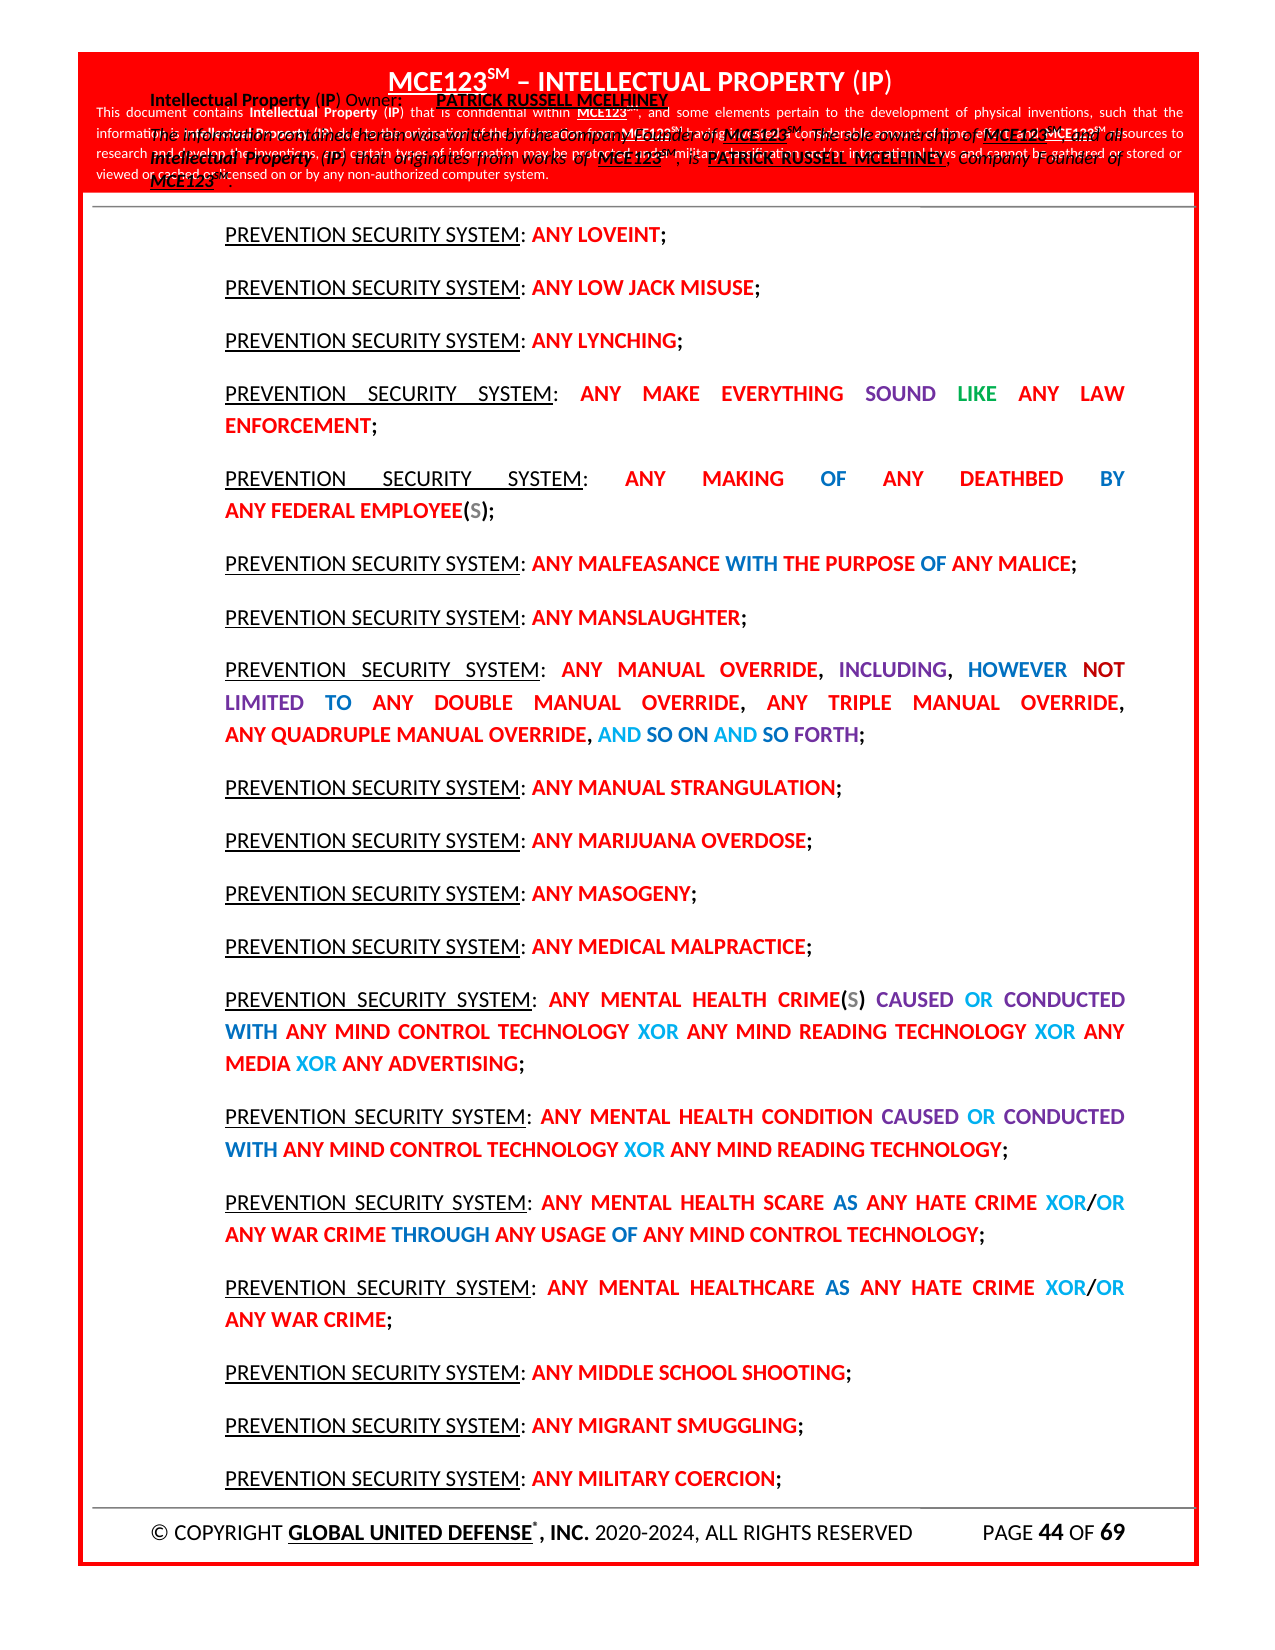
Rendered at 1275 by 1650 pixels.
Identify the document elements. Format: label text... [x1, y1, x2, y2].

text PREVENTION SECURITY SYSTEM: ANY MANUAL OVERRIDE, INCLUDING, HOWEVER NOT LIMITED TO ANY DOUBLE MANUAL OVERRIDE, ANY TRIPLE MANUAL OVERRIDE, ANY QUADRUPLE MANUAL OVERRIDE, AND SO ON AND SO FORTH; [225, 656, 1125, 748]
text PREVENTION SECURITY SYSTEM: ANY MANUAL STRANGULATION; [225, 773, 1125, 801]
text PREVENTION SECURITY SYSTEM: ANY MENTAL HEALTH CONDITION CAUSED OR CONDUCTED WITH ANY MIND CONTROL TECHNOLOGY XOR ANY MIND READING TECHNOLOGY; [225, 1102, 1125, 1163]
text PREVENTION SECURITY SYSTEM: ANY LOW JACK MISUSE; [225, 273, 1125, 301]
text PREVENTION SECURITY SYSTEM: ANY MILITARY COERCION; [225, 1464, 1125, 1492]
text PREVENTION SECURITY SYSTEM: ANY MAKE EVERYTHING SOUND LIKE ANY LAW ENFORCEMENT; [225, 379, 1125, 439]
text PREVENTION SECURITY SYSTEM: ANY MENTAL HEALTHCARE AS ANY HATE CRIME XOR/OR ANY WAR CRIME; [225, 1273, 1125, 1333]
text PREVENTION SECURITY SYSTEM: ANY MARIJUANA OVERDOSE; [225, 826, 1125, 854]
text PREVENTION SECURITY SYSTEM: ANY MENTAL HEALTH CRIME(S) CAUSED OR CONDUCTED WITH ANY MIND CONTROL TECHNOLOGY XOR ANY MIND READING TECHNOLOGY XOR ANY MEDIA XOR ANY ADVERTISING; [225, 985, 1125, 1077]
text PREVENTION SECURITY SYSTEM: ANY MALFEASANCE WITH THE PURPOSE OF ANY MALICE; [225, 549, 1125, 578]
text PREVENTION SECURITY SYSTEM: ANY LYNCHING; [225, 326, 1125, 354]
text PREVENTION SECURITY SYSTEM: ANY LOVEINT; [225, 220, 1125, 248]
text PREVENTION SECURITY SYSTEM: ANY MASOGENY; [225, 879, 1125, 907]
text PREVENTION SECURITY SYSTEM: ANY MAKING OF ANY DEATHBED BY ANY FEDERAL EMPLOYEE(S); [225, 464, 1125, 524]
text PREVENTION SECURITY SYSTEM: ANY MANSLAUGHTER; [225, 603, 1125, 631]
text PREVENTION SECURITY SYSTEM: ANY MEDICAL MALPRACTICE; [225, 932, 1125, 960]
text PREVENTION SECURITY SYSTEM: ANY MIGRANT SMUGGLING; [225, 1411, 1125, 1439]
text PREVENTION SECURITY SYSTEM: ANY MIDDLE SCHOOL SHOOTING; [225, 1358, 1125, 1386]
text PREVENTION SECURITY SYSTEM: ANY MENTAL HEALTH SCARE AS ANY HATE CRIME XOR/OR ANY WAR CRIME THROUGH ANY USAGE OF ANY MIND CONTROL TECHNOLOGY; [225, 1188, 1125, 1248]
